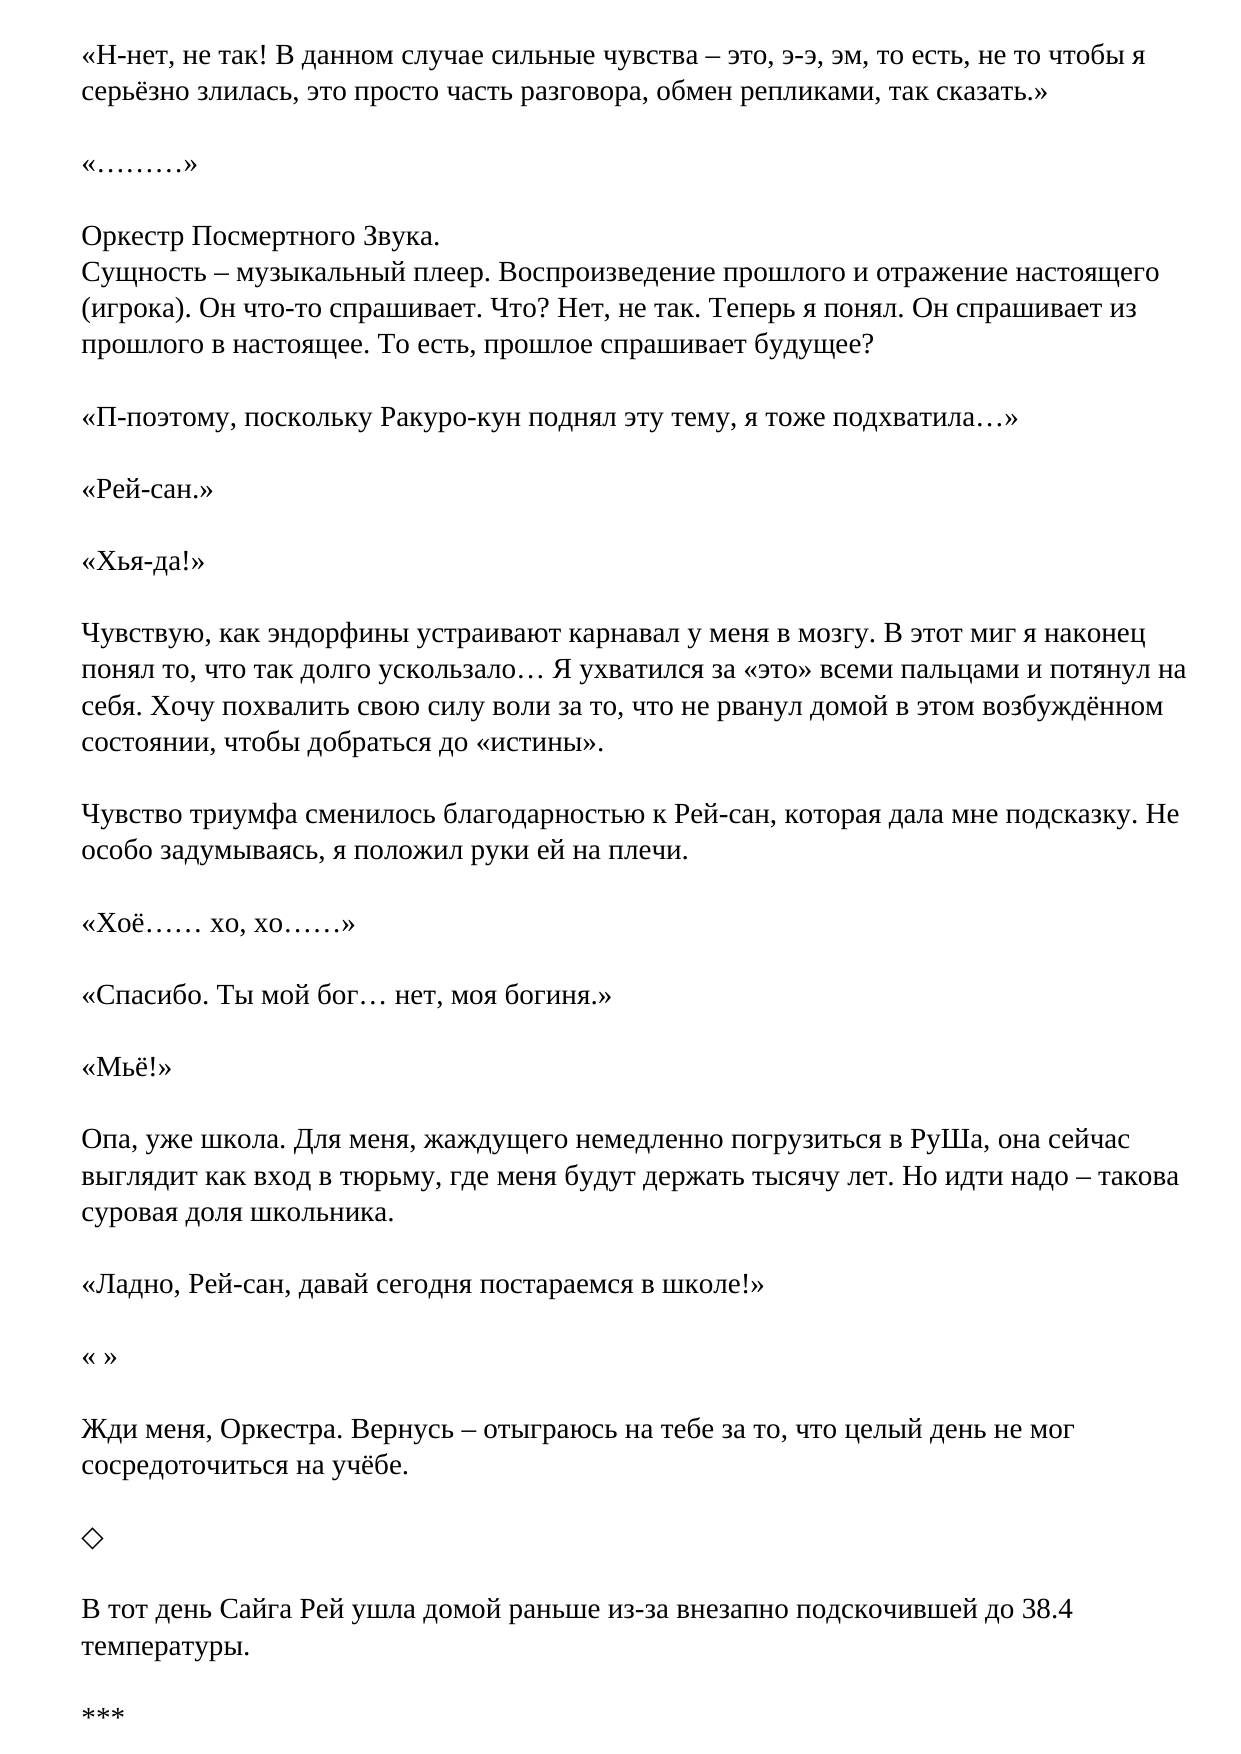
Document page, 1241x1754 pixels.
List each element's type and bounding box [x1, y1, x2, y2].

text [81, 37, 1215, 1733]
